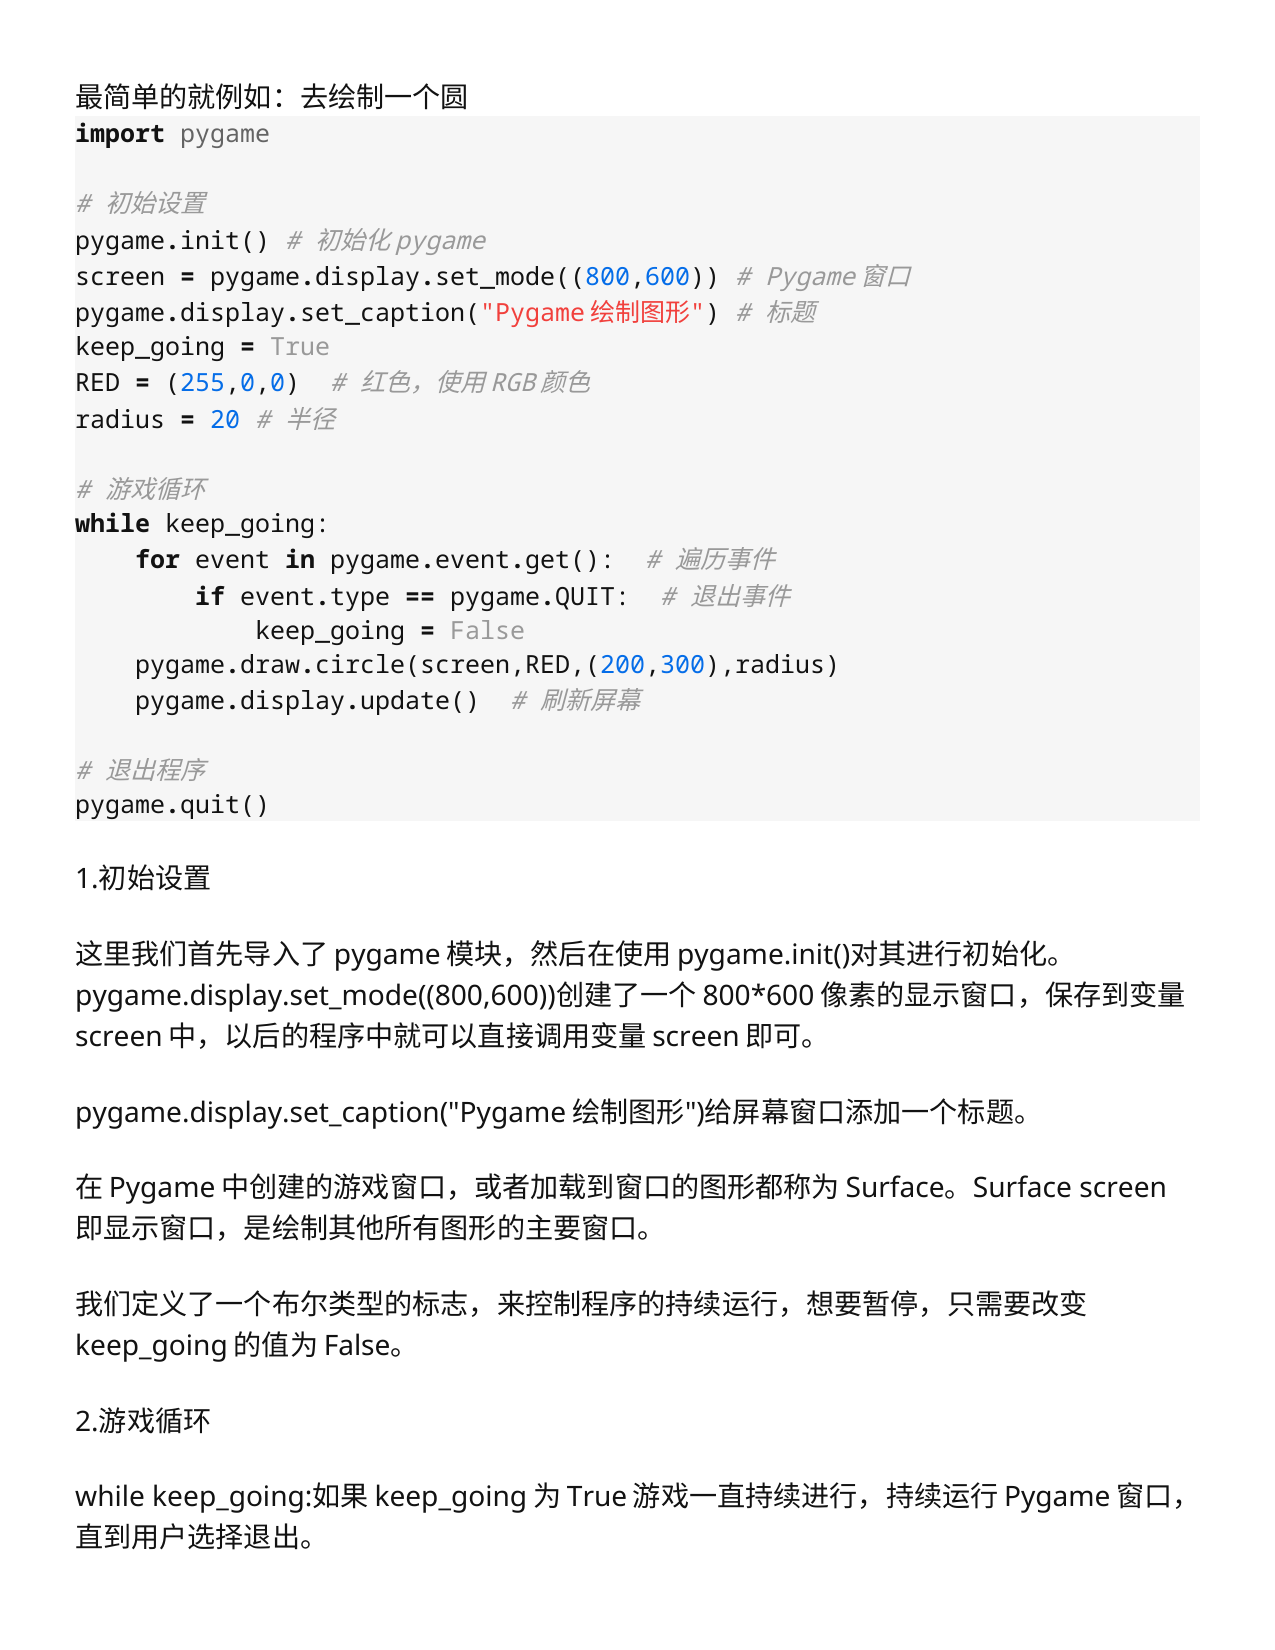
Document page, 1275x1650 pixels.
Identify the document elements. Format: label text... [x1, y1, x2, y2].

text keep_going = False [75, 612, 1200, 646]
text radius = 20 # 半径 [75, 399, 1200, 435]
text pygame.display.set_caption("Pygame绘制图形") # 标题 [75, 293, 1200, 329]
text import pygame [75, 116, 1200, 150]
text pygame.draw.circle(screen,RED,(200,300),radius) [75, 646, 1200, 680]
text pygame.quit() [75, 787, 1200, 821]
text 在Pygame中创建的游戏窗口，或者加载到窗口的图形都称为Surface。Surface screen即显示窗口，是绘制其他所有图形的主要窗口。 [75, 1165, 1200, 1247]
text 最简单的就例如：去绘制一个圆 [75, 75, 1200, 116]
text 这里我们首先导入了pygame模块，然后在使用pygame.init()对其进行初始化。pygame.display.set_mode((800,600))创建了一个800*600像素的显示窗口，保存到变量screen中，以后的程序中就可以直接调用变量screen即可。 [75, 932, 1200, 1054]
text 2.游戏循环 [75, 1398, 1200, 1439]
text while keep_going:如果keep_going为True游戏一直持续进行，持续运行Pygame窗口，直到用户选择退出。 [75, 1474, 1200, 1556]
text while keep_going: [75, 506, 1200, 540]
text RED = (255,0,0) # 红色，使用RGB颜色 [75, 363, 1200, 399]
text pygame.display.update() # 刷新屏幕 [75, 680, 1200, 717]
text for event in pygame.event.get(): # 遍历事件 [75, 540, 1200, 576]
text 我们定义了一个布尔类型的标志，来控制程序的持续运行，想要暂停，只需要改变keep_going的值为False。 [75, 1282, 1200, 1363]
text pygame.display.set_caption("Pygame绘制图形")给屏幕窗口添加一个标题。 [75, 1089, 1200, 1130]
text 1.初始设置 [75, 856, 1200, 897]
text screen = pygame.display.set_mode((800,600)) # Pygame窗口 [75, 256, 1200, 293]
text # 退出程序 [75, 751, 1200, 787]
text if event.type == pygame.QUIT: # 退出事件 [75, 576, 1200, 612]
text # 游戏循环 [75, 469, 1200, 506]
text # 初始设置 [75, 184, 1200, 220]
text keep_going = True [75, 329, 1200, 363]
text pygame.init() # 初始化pygame [75, 220, 1200, 256]
